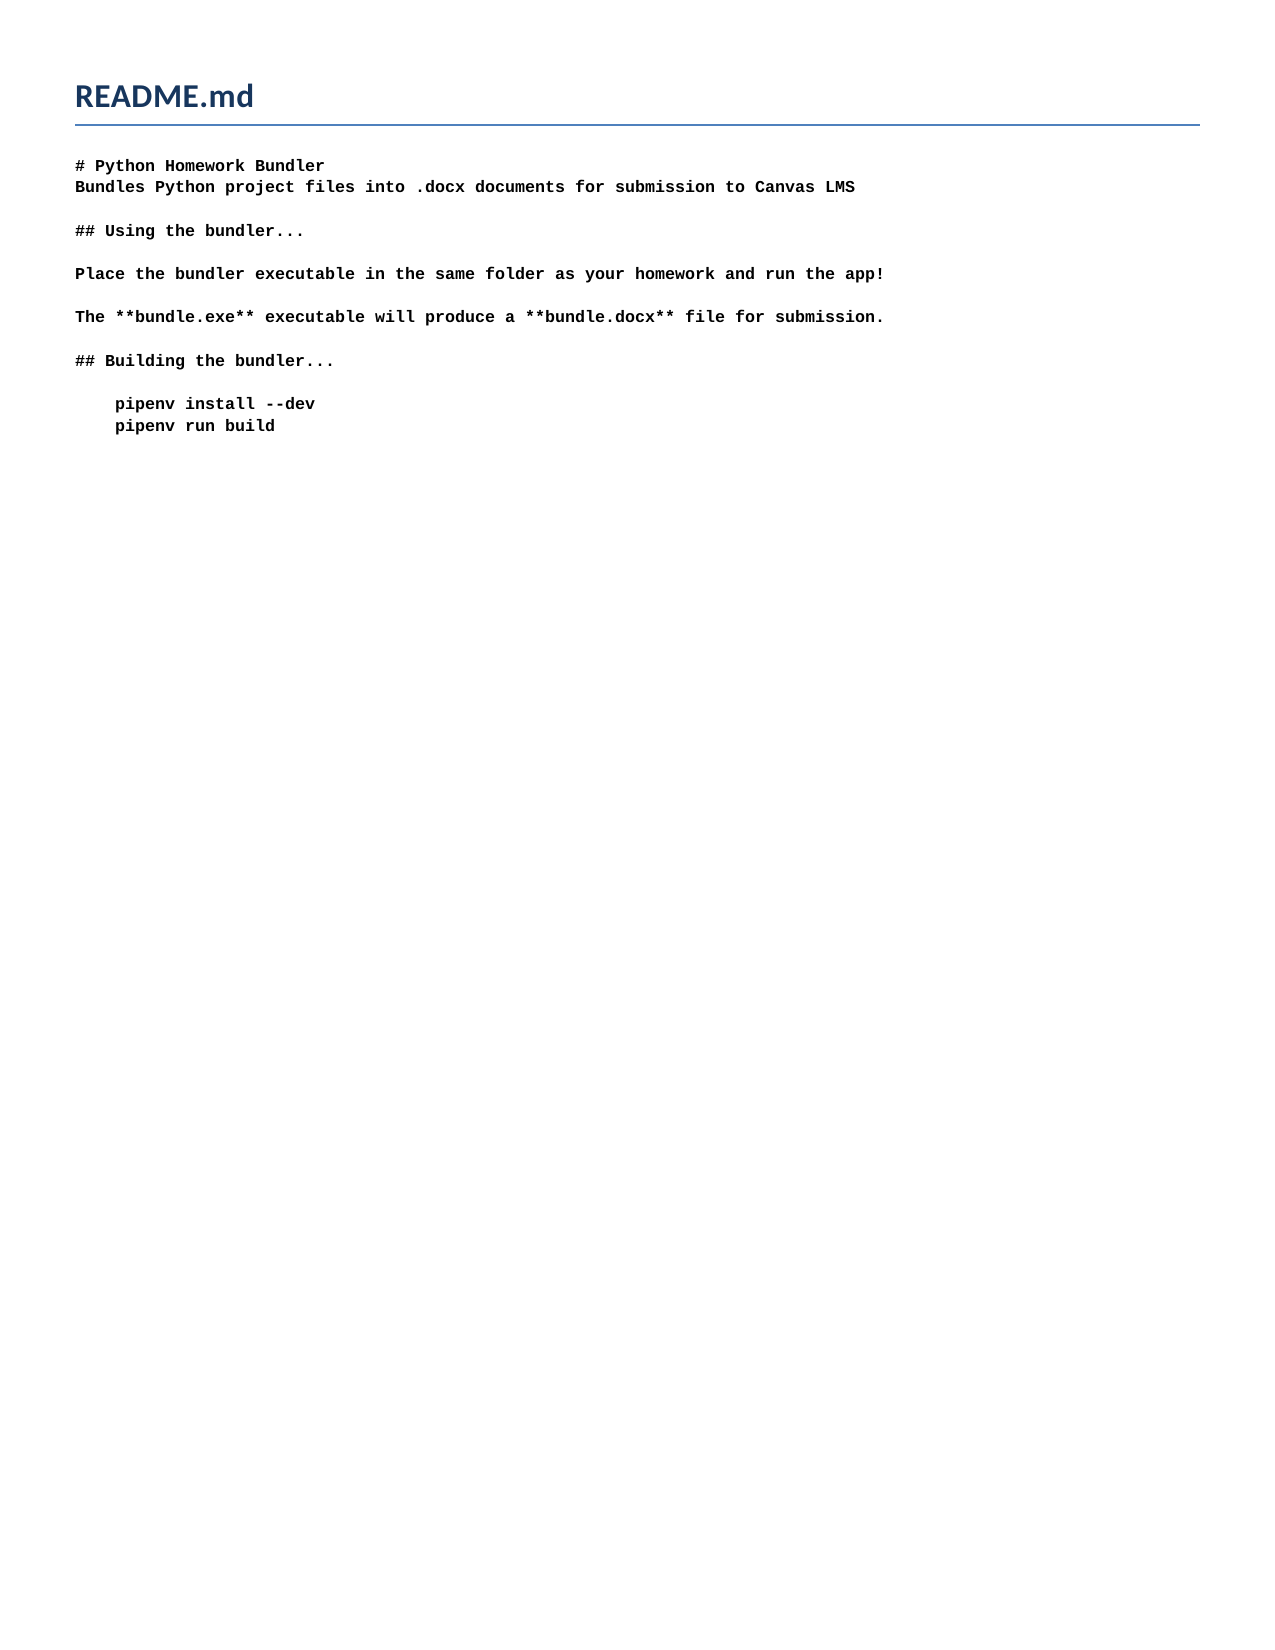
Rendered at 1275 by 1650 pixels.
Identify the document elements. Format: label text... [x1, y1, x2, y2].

text # Python Homework Bundler Bundles Python project files into .docx documents for submission to Canvas LMS ## Using the bundler... Place the bundler executable in the same folder as your homework and run the app! The **bundle.exe** executable will produce a **bundle.docx** file for submission. ## Building the bundler... pipenv install --dev pipenv run build [75, 157, 1200, 458]
title README.md [75, 75, 1200, 124]
